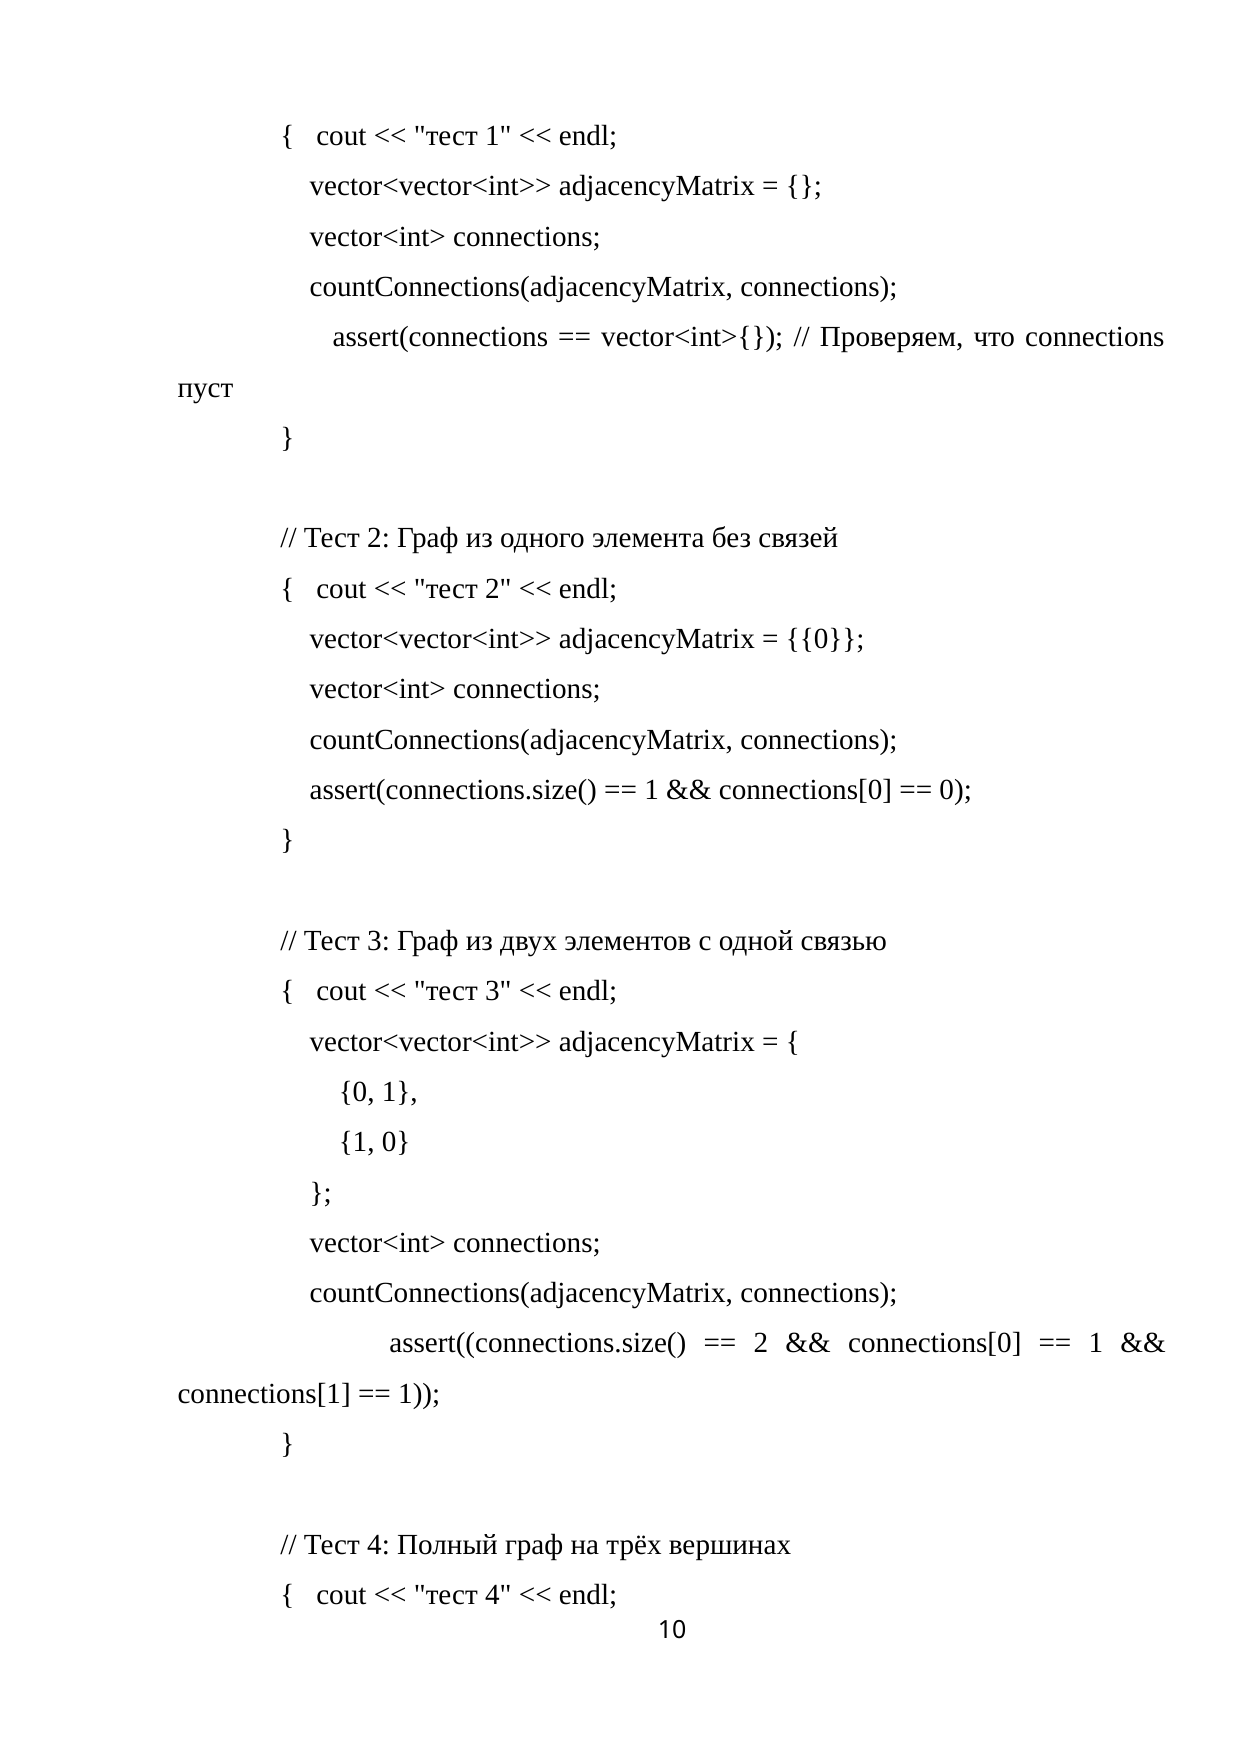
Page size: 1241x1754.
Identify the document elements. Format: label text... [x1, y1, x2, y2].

text countConnections(adjacencyMatrix, connections); [177, 722, 1167, 755]
text assert(connections.size() == 1 && connections[0] == 0); [177, 772, 1167, 806]
text assert(connections == vector<int>{}); // Проверяем, что connections пуст [177, 319, 1167, 403]
text vector<int> connections; [177, 219, 1167, 252]
text { cout << "тест 3" << endl; [177, 973, 1167, 1007]
text // Тест 4: Полный граф на трёх вершинах [177, 1527, 1167, 1560]
text vector<int> connections; [177, 672, 1167, 705]
text { cout << "тест 1" << endl; [177, 118, 1167, 152]
text }; [177, 1175, 1167, 1208]
text vector<vector<int>> adjacencyMatrix = { [177, 1024, 1167, 1057]
text {0, 1}, [177, 1074, 1167, 1108]
text { cout << "тест 4" << endl; [177, 1577, 1167, 1611]
text assert((connections.size() == 2 && connections[0] == 1 && connections[1] == 1)); [177, 1326, 1167, 1409]
text } [177, 420, 1167, 453]
text vector<int> connections; [177, 1225, 1167, 1258]
text // Тест 3: Граф из двух элементов с одной связью [177, 923, 1167, 957]
text // Тест 2: Граф из одного элемента без связей [177, 521, 1167, 554]
text } [177, 1426, 1167, 1460]
text vector<vector<int>> adjacencyMatrix = {}; [177, 168, 1167, 202]
text vector<vector<int>> adjacencyMatrix = {{0}}; [177, 621, 1167, 655]
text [177, 1275, 1167, 1309]
text {1, 0} [177, 1124, 1167, 1158]
text { cout << "тест 2" << endl; [177, 571, 1167, 604]
text } [177, 822, 1167, 856]
text countConnections(adjacencyMatrix, connections); [177, 269, 1167, 303]
